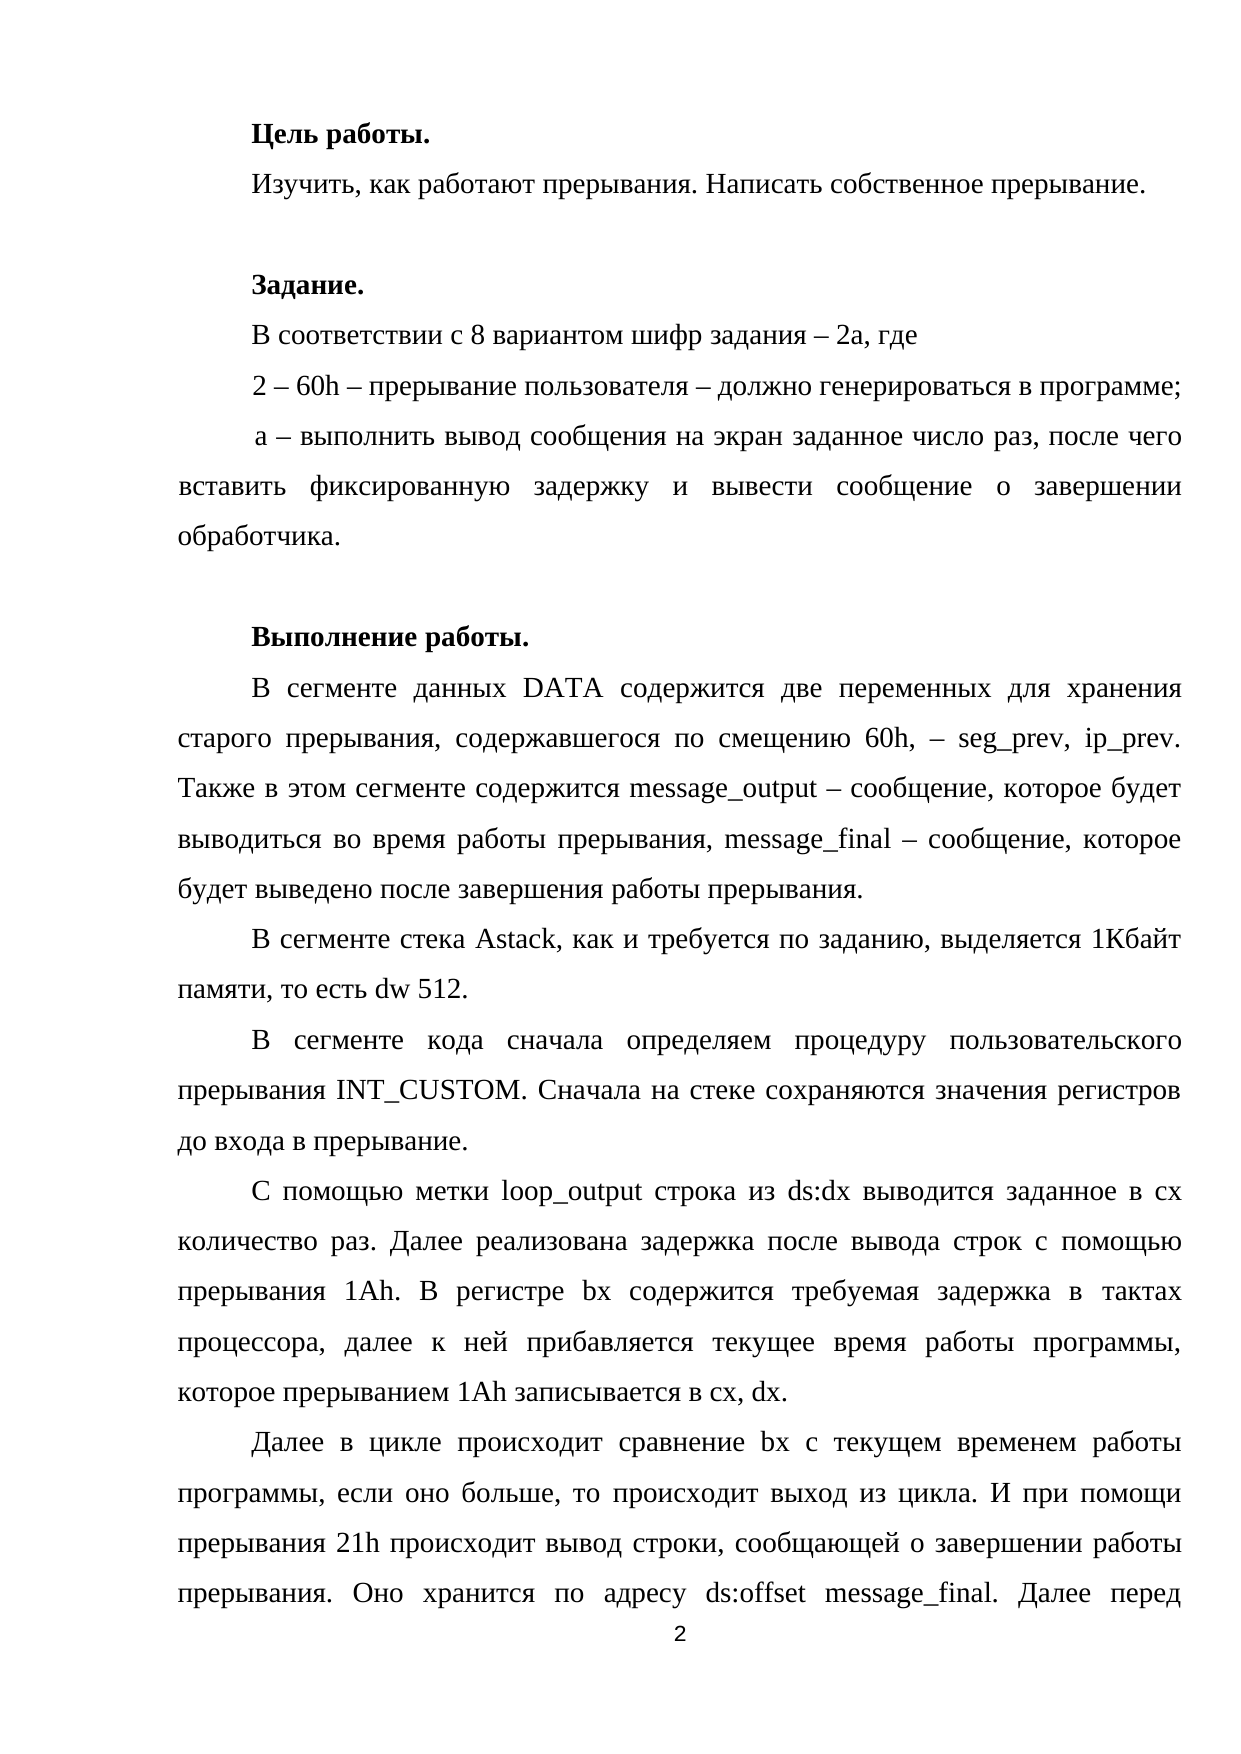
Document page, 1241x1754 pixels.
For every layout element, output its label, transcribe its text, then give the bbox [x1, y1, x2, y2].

subtitle Цель работы. [251, 116, 1198, 149]
text В сегменте стека Astack, как и требуется по заданию, выделяется 1Кбайт памяти, то есть dw 512. [177, 921, 1182, 1005]
text В сегменте кода сначала определяем процедуру пользовательского прерывания INT_CUSTOM. Сначала на стеке сохраняются значения регистров до входа в прерывание. [177, 1022, 1182, 1156]
subtitle Задание. [251, 267, 1198, 301]
text С помощью метки loop_output строка из ds:dx выводится заданное в cx количество раз. Далее реализована задержка после вывода строк с помощью прерывания 1Ah. В регистре bx содержится требуемая задержка в тактах процессора, далее к ней прибавляется текущее время работы программы, которое прерыванием 1Ah записывается в cx, dx. [177, 1173, 1182, 1408]
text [177, 1424, 1182, 1609]
text В соответствии с 8 вариантом шифр задания – 2a, где [251, 317, 1198, 351]
text Изучить, как работают прерывания. Написать собственное прерывание. [251, 167, 1198, 200]
text обработчика. [177, 519, 1198, 552]
subtitle Выполнение работы. [251, 619, 1198, 653]
text В сегменте данных DATA содержится две переменных для хранения старого прерывания, содержавшегося по смещению 60h, – seg_prev, ip_prev. Также в этом сегменте содержится message_output – сообщение, которое будет выводиться во время работы прерывания, message_final – сообщение, которое будет выведено после завершения работы прерывания. [177, 670, 1182, 904]
text 2 – 60h – прерывание пользователя – должно генерироваться в программе; a – выполнить вывод сообщения на экран заданное число раз, после чего вставить фиксированную задержку и вывести сообщение о завершении [177, 368, 1182, 502]
